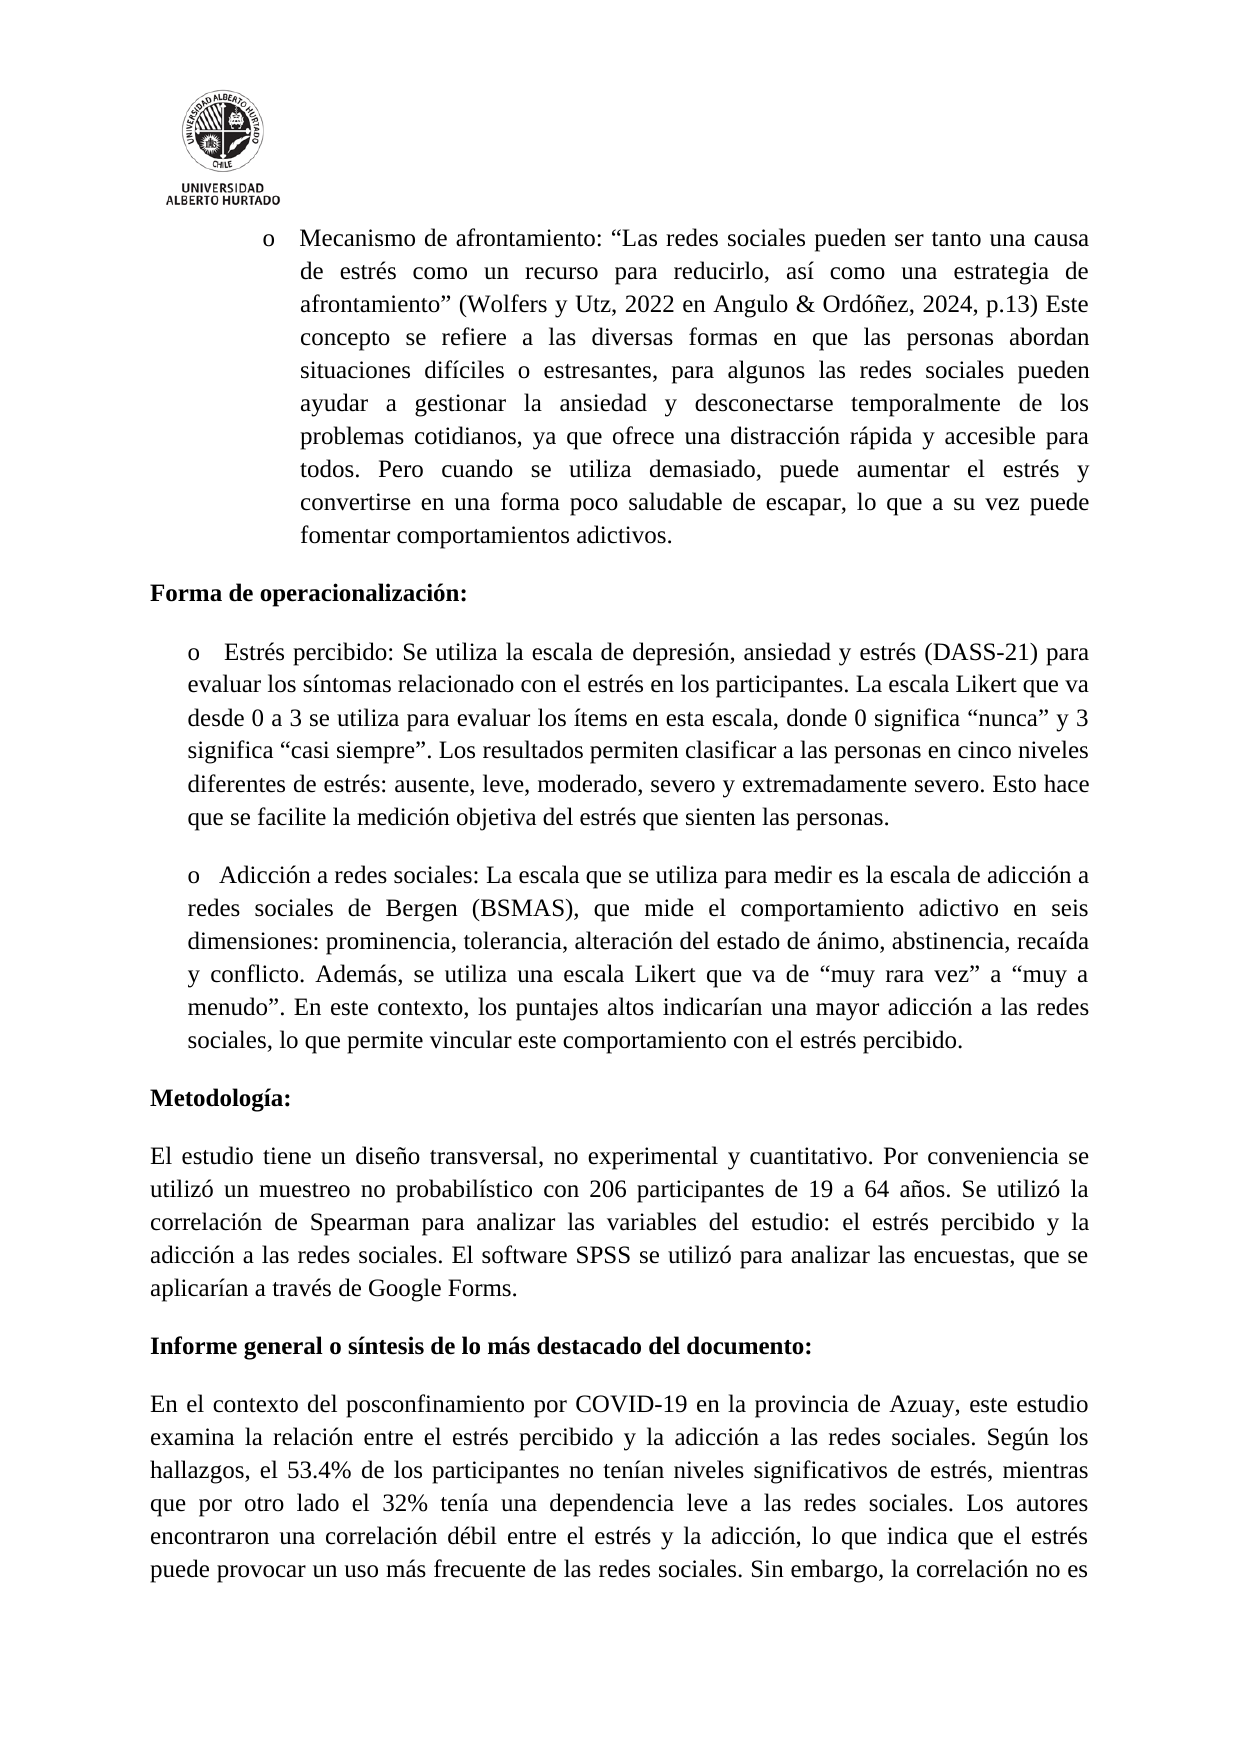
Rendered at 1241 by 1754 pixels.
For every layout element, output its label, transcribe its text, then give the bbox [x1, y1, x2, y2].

text o Estrés percibido: Se utiliza la escala de depresión, ansiedad y estrés (DASS-21) para evaluar los síntomas relacionado con el estrés en los participantes. La escala Likert que va desde 0 a 3 se utiliza para evaluar los ítems en esta escala, donde 0 significa “nunca” y 3 significa “casi siempre”. Los resultados permiten clasificar a las personas en cinco niveles diferentes de estrés: ausente, leve, moderado, severo y extremadamente severo. Esto hace que se facilite la medición objetiva del estrés que sienten las personas. [187, 637, 1090, 830]
text o Adicción a redes sociales: La escala que se utiliza para medir es la escala de adicción a redes sociales de Bergen (BSMAS), que mide el comportamiento adictivo en seis dimensiones: prominencia, tolerancia, alteración del estado de ánimo, abstinencia, recaída y conflicto. Además, se utiliza una escala Likert que va de “muy rara vez” a “muy a menudo”. En este contexto, los puntajes altos indicarían una mayor adicción a las redes sociales, lo que permite vincular este comportamiento con el estrés percibido. [187, 860, 1090, 1053]
text o Mecanismo de afrontamiento: “Las redes sociales pueden ser tanto una causa de estrés como un recurso para reducirlo, así como una estrategia de afrontamiento” (Wolfers y Utz, 2022 en Angulo & Ordóñez, 2024, p.13) Este concepto se refiere a las diversas formas en que las personas abordan situaciones difíciles o estresantes, para algunos las redes sociales pueden ayudar a gestionar la ansiedad y desconectarse temporalmente de los problemas cotidianos, ya que ofrece una distracción rápida y accesible para todos. Pero cuando se utiliza demasiado, puede aumentar el estrés y convertirse en una forma poco saludable de escapar, lo que a su vez puede fomentar comportamientos adictivos. [262, 223, 1090, 549]
text Forma de operacionalización: [150, 578, 1090, 607]
text El estudio tiene un diseño transversal, no experimental y cuantitativo. Por conveniencia se utilizó un muestreo no probabilístico con 206 participantes de 19 a 64 años. Se utilizó la correlación de Spearman para analizar las variables del estudio: el estrés percibido y la adicción a las redes sociales. El software SPSS se utilizó para analizar las encuestas, que se aplicarían a través de Google Forms. [150, 1141, 1090, 1302]
picture [150, 75, 295, 220]
text Informe general o síntesis de lo más destacado del documento: [150, 1331, 1090, 1360]
text Metodología: [150, 1083, 1090, 1112]
